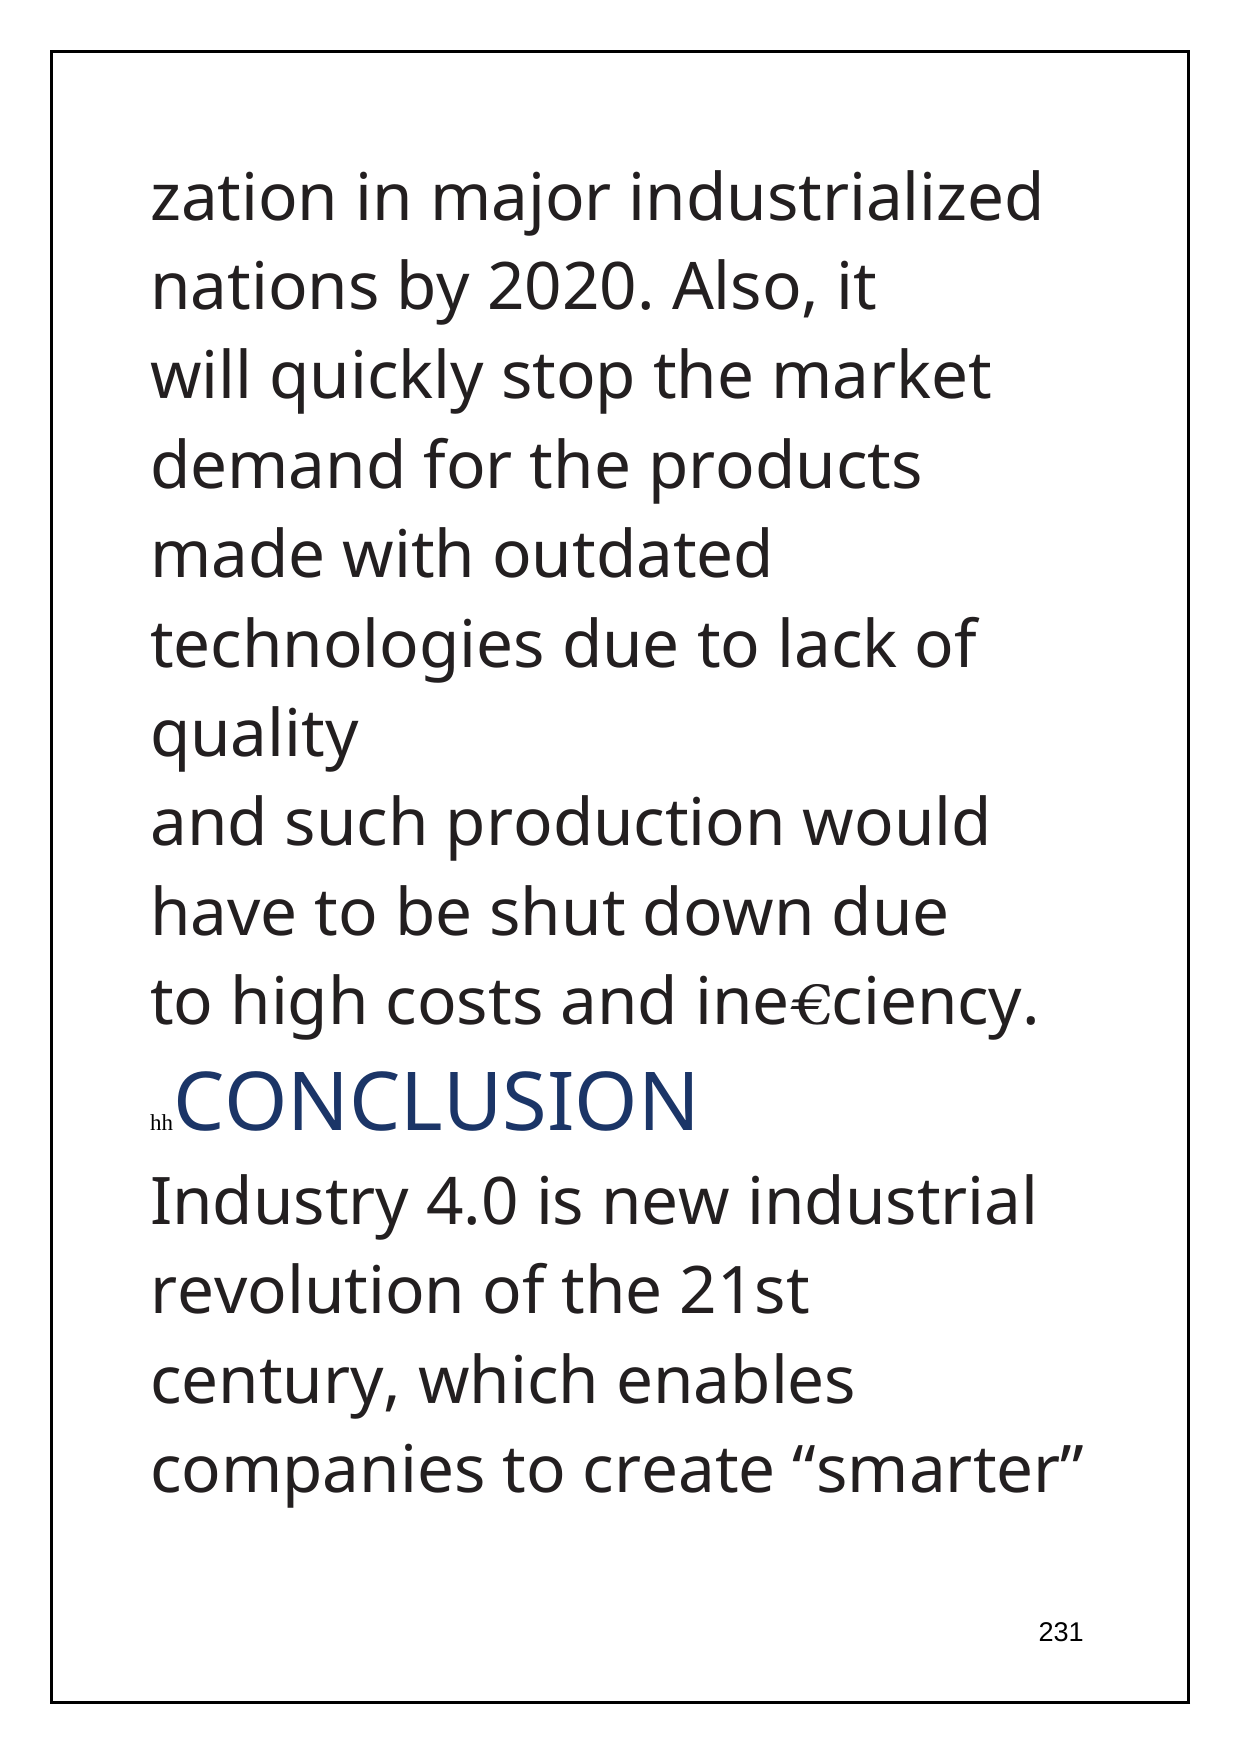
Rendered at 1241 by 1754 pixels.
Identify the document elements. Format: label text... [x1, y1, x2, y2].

text zation in major industrialized nations by 2020. Also, it [150, 150, 1090, 329]
text and such production would have to be shut down due [150, 776, 1090, 954]
text hhCONCLUSION [150, 1044, 1090, 1154]
text century, which enables companies to create “smarter” [150, 1333, 1090, 1512]
text Industry 4.0 is new industrial revolution of the 21st [150, 1154, 1090, 1333]
text will quickly stop the market demand for the products [150, 329, 1090, 507]
text to high costs and ineciency. [150, 954, 1090, 1044]
text made with outdated technologies due to lack of quality [150, 507, 1090, 776]
